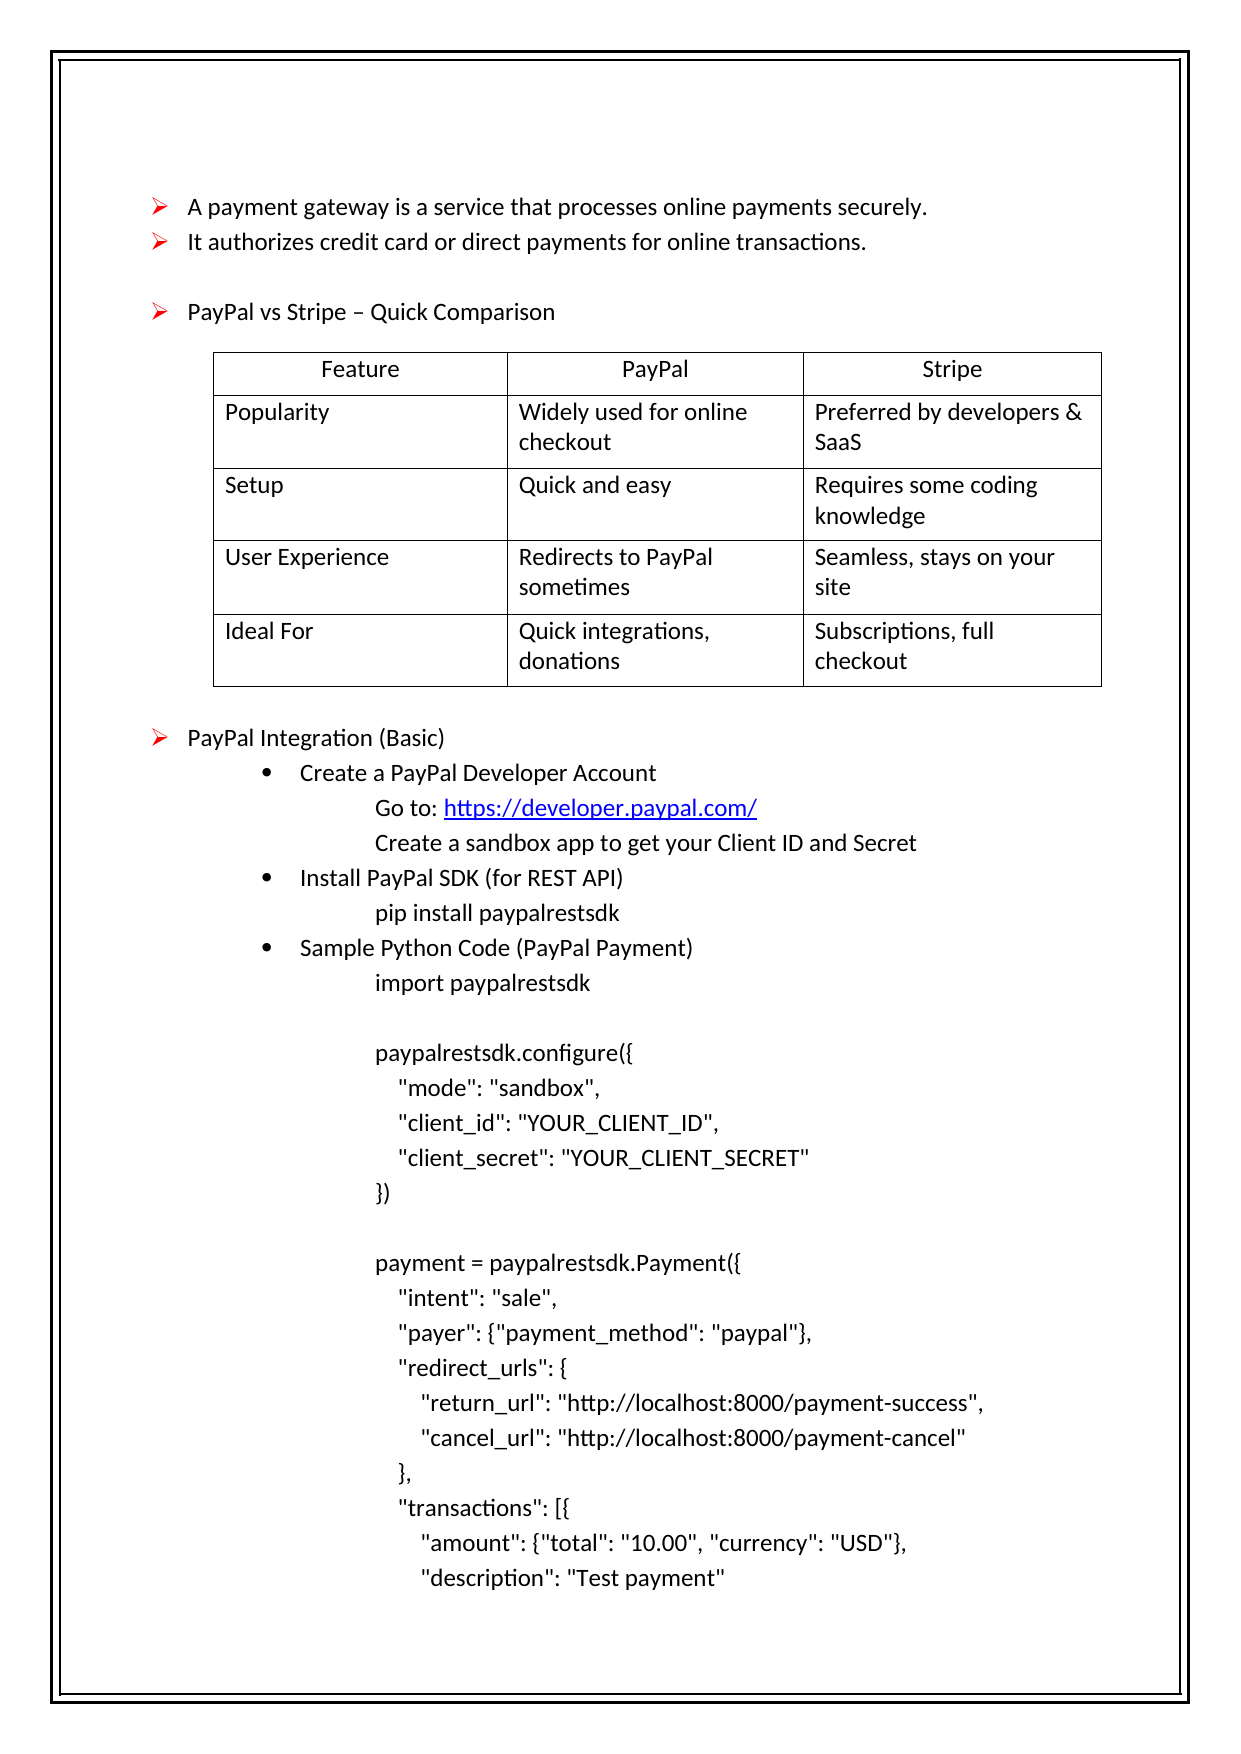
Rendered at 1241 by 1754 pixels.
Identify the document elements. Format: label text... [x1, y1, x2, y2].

table_cell Preferred by developers & SaaS [804, 396, 1101, 468]
list "cancel_url": "http://localhost:8000/payment-cancel" [375, 1422, 1090, 1452]
list }, [375, 1457, 1090, 1487]
table_cell Widely used for online checkout [508, 396, 803, 468]
list import paypalrestsdk [375, 967, 1090, 997]
table_cell Quick integrations, donations [508, 615, 803, 686]
list Create a sandbox app to get your Client ID and Secret [375, 827, 1090, 857]
table_cell User Experience [214, 541, 507, 614]
list Sample Python Code (PayPal Payment) [262, 932, 1090, 962]
list paypalrestsdk.configure({ [375, 1037, 1090, 1067]
table_cell Popularity [214, 396, 507, 468]
table_cell Requires some coding knowledge [804, 469, 1101, 540]
list It authorizes credit card or direct payments for online transactions. [150, 226, 1090, 256]
list "intent": "sale", [375, 1282, 1090, 1312]
list pip install paypalrestsdk [375, 897, 1090, 927]
list "redirect_urls": { [375, 1352, 1090, 1382]
list "client_secret": "YOUR_CLIENT_SECRET" [375, 1142, 1090, 1172]
list }) [375, 1177, 1090, 1207]
list Create a PayPal Developer Account [262, 757, 1090, 787]
list "client_id": "YOUR_CLIENT_ID", [375, 1107, 1090, 1137]
table_cell Ideal For [214, 615, 507, 686]
table_cell Quick and easy [508, 469, 803, 540]
table_cell Redirects to PayPal sometimes [508, 541, 803, 614]
list PayPal Integration (Basic) [150, 722, 1090, 752]
list Install PayPal SDK (for REST API) [262, 862, 1090, 892]
list A payment gateway is a service that processes online payments securely. [150, 191, 1090, 221]
table_header Stripe [804, 353, 1101, 395]
table_cell Setup [214, 469, 507, 540]
table_cell Subscriptions, full checkout [804, 615, 1101, 686]
list payment = paypalrestsdk.Payment({ [375, 1247, 1090, 1277]
list "description": "Test payment" [375, 1562, 1090, 1592]
list "amount": {"total": "10.00", "currency": "USD"}, [375, 1527, 1090, 1557]
list "payer": {"payment_method": "paypal"}, [375, 1317, 1090, 1347]
list "return_url": "http://localhost:8000/payment-success", [375, 1387, 1090, 1417]
list PayPal vs Stripe – Quick Comparison [150, 296, 1090, 326]
list "mode": "sandbox", [375, 1072, 1090, 1102]
table_header Feature [214, 353, 507, 395]
list Go to: https://developer.paypal.com/ [375, 792, 1090, 822]
table_cell Seamless, stays on your site [804, 541, 1101, 614]
table_header PayPal [508, 353, 803, 395]
list "transactions": [{ [375, 1492, 1090, 1522]
